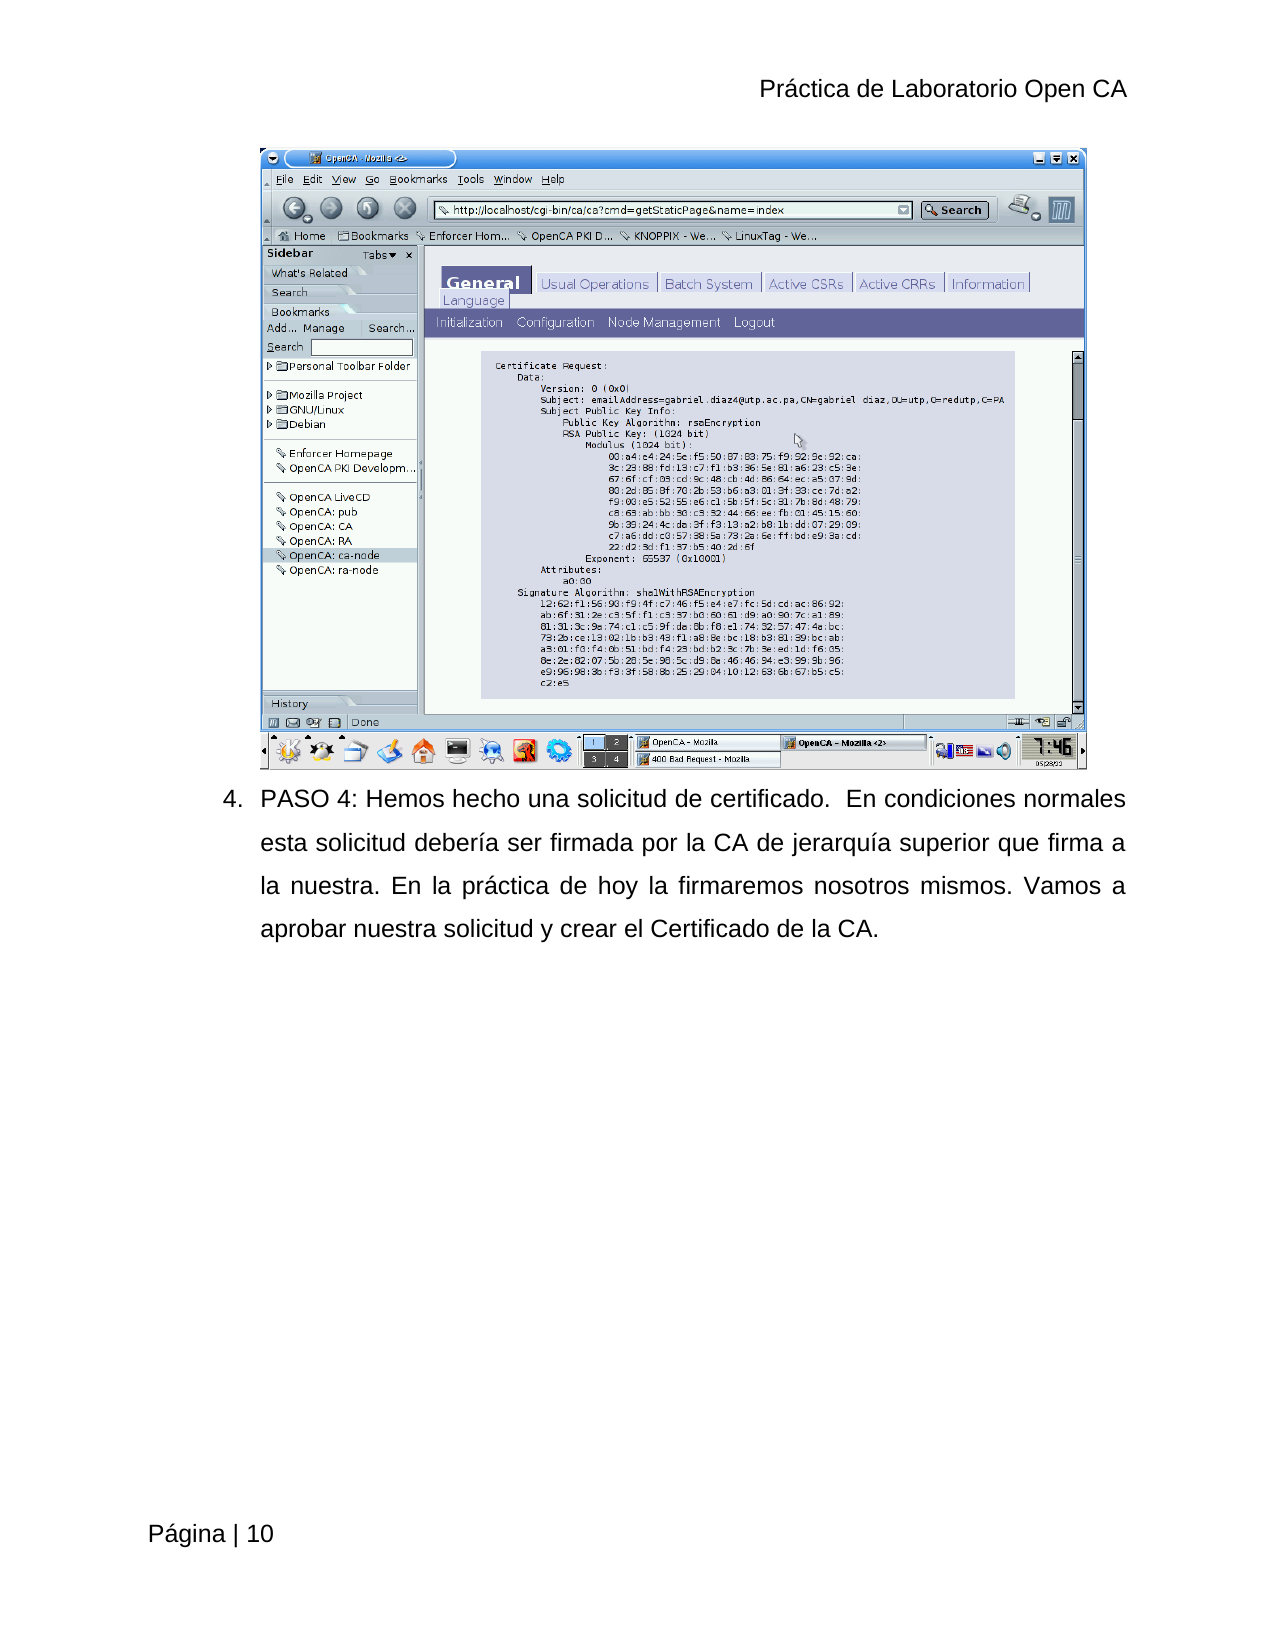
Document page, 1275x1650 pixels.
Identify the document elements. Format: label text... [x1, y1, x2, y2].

list PASO 4: Hemos hecho una solicitud de certificado. En condiciones normales esta solicitud debería ser firmada por la CA de jerarquía superior que firma a la nuestra. En la práctica de hoy la firmaremos nosotros mismos. Vamos a aprobar nuestra solicitud y crear el Certificado de la CA. [223, 784, 1127, 942]
picture [260, 147, 1087, 770]
